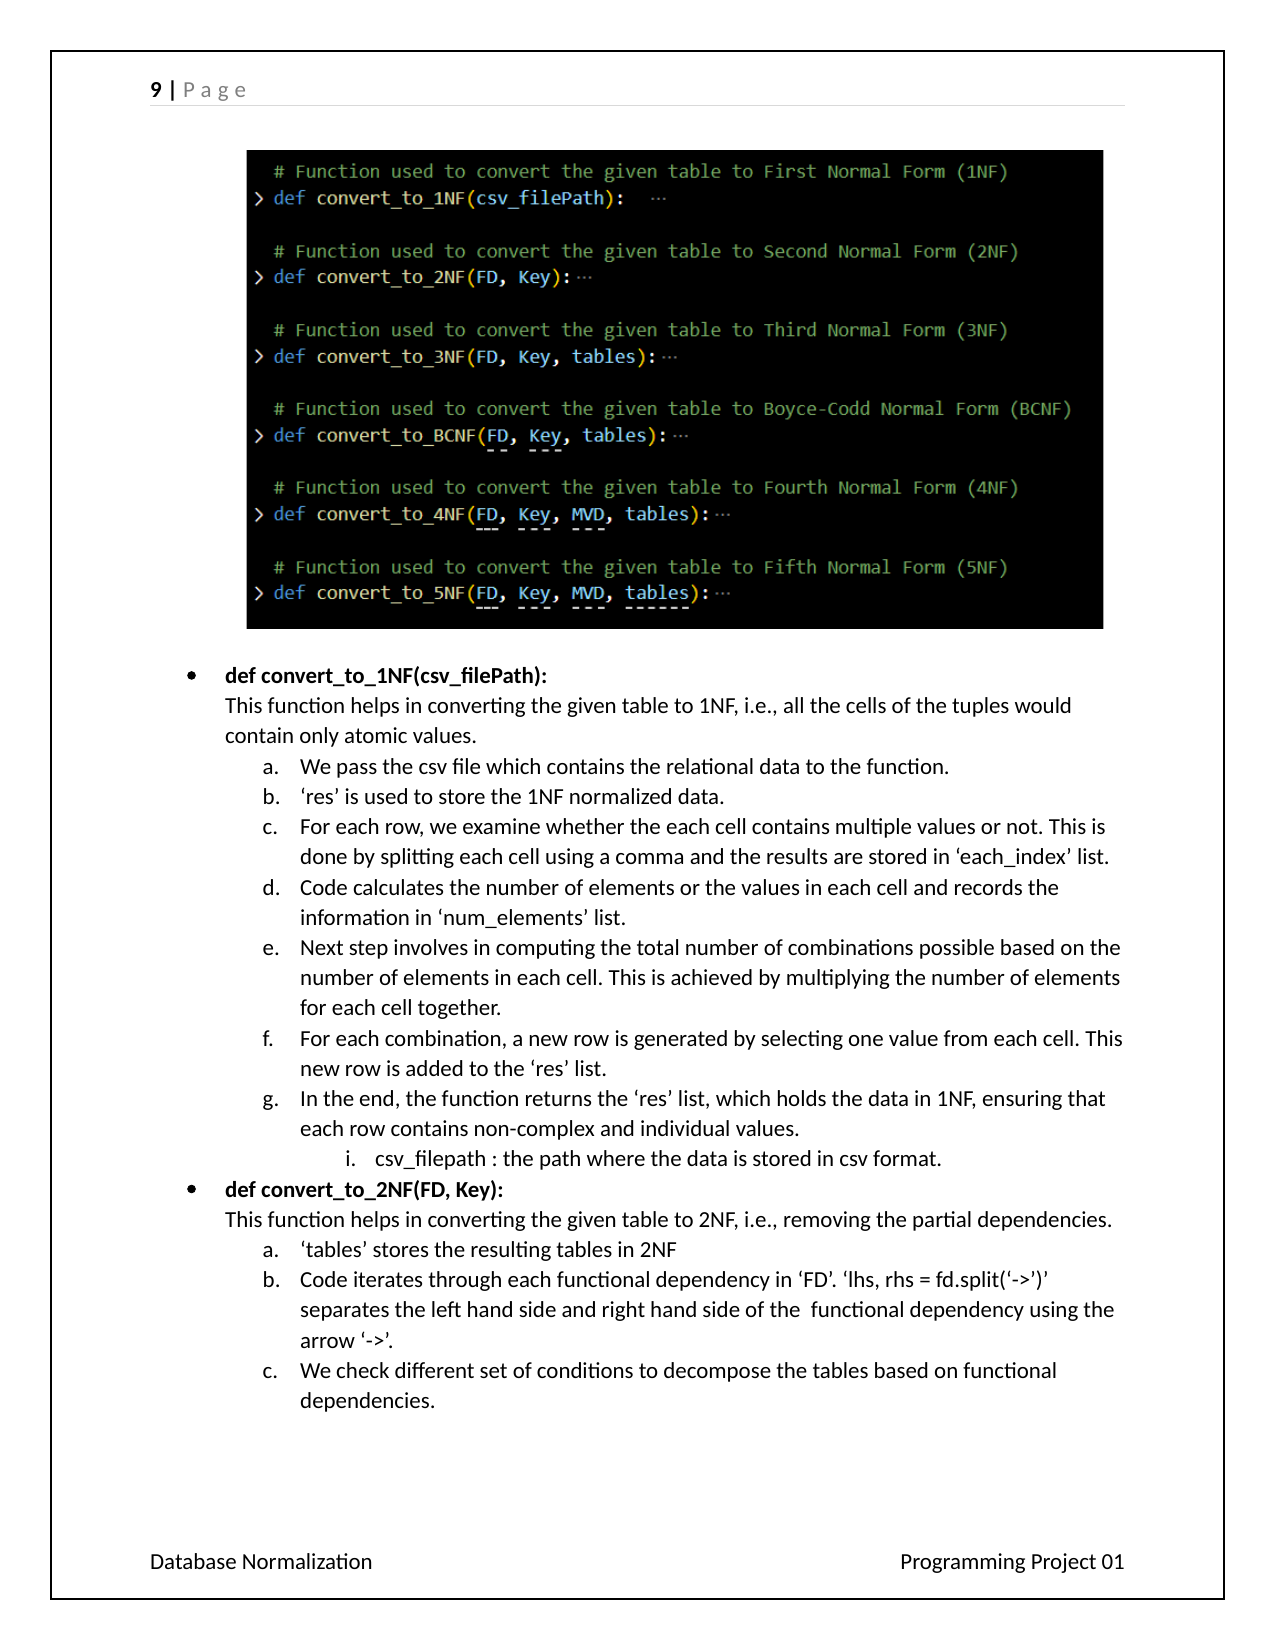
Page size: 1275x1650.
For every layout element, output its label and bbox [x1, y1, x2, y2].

picture [246, 150, 1104, 629]
